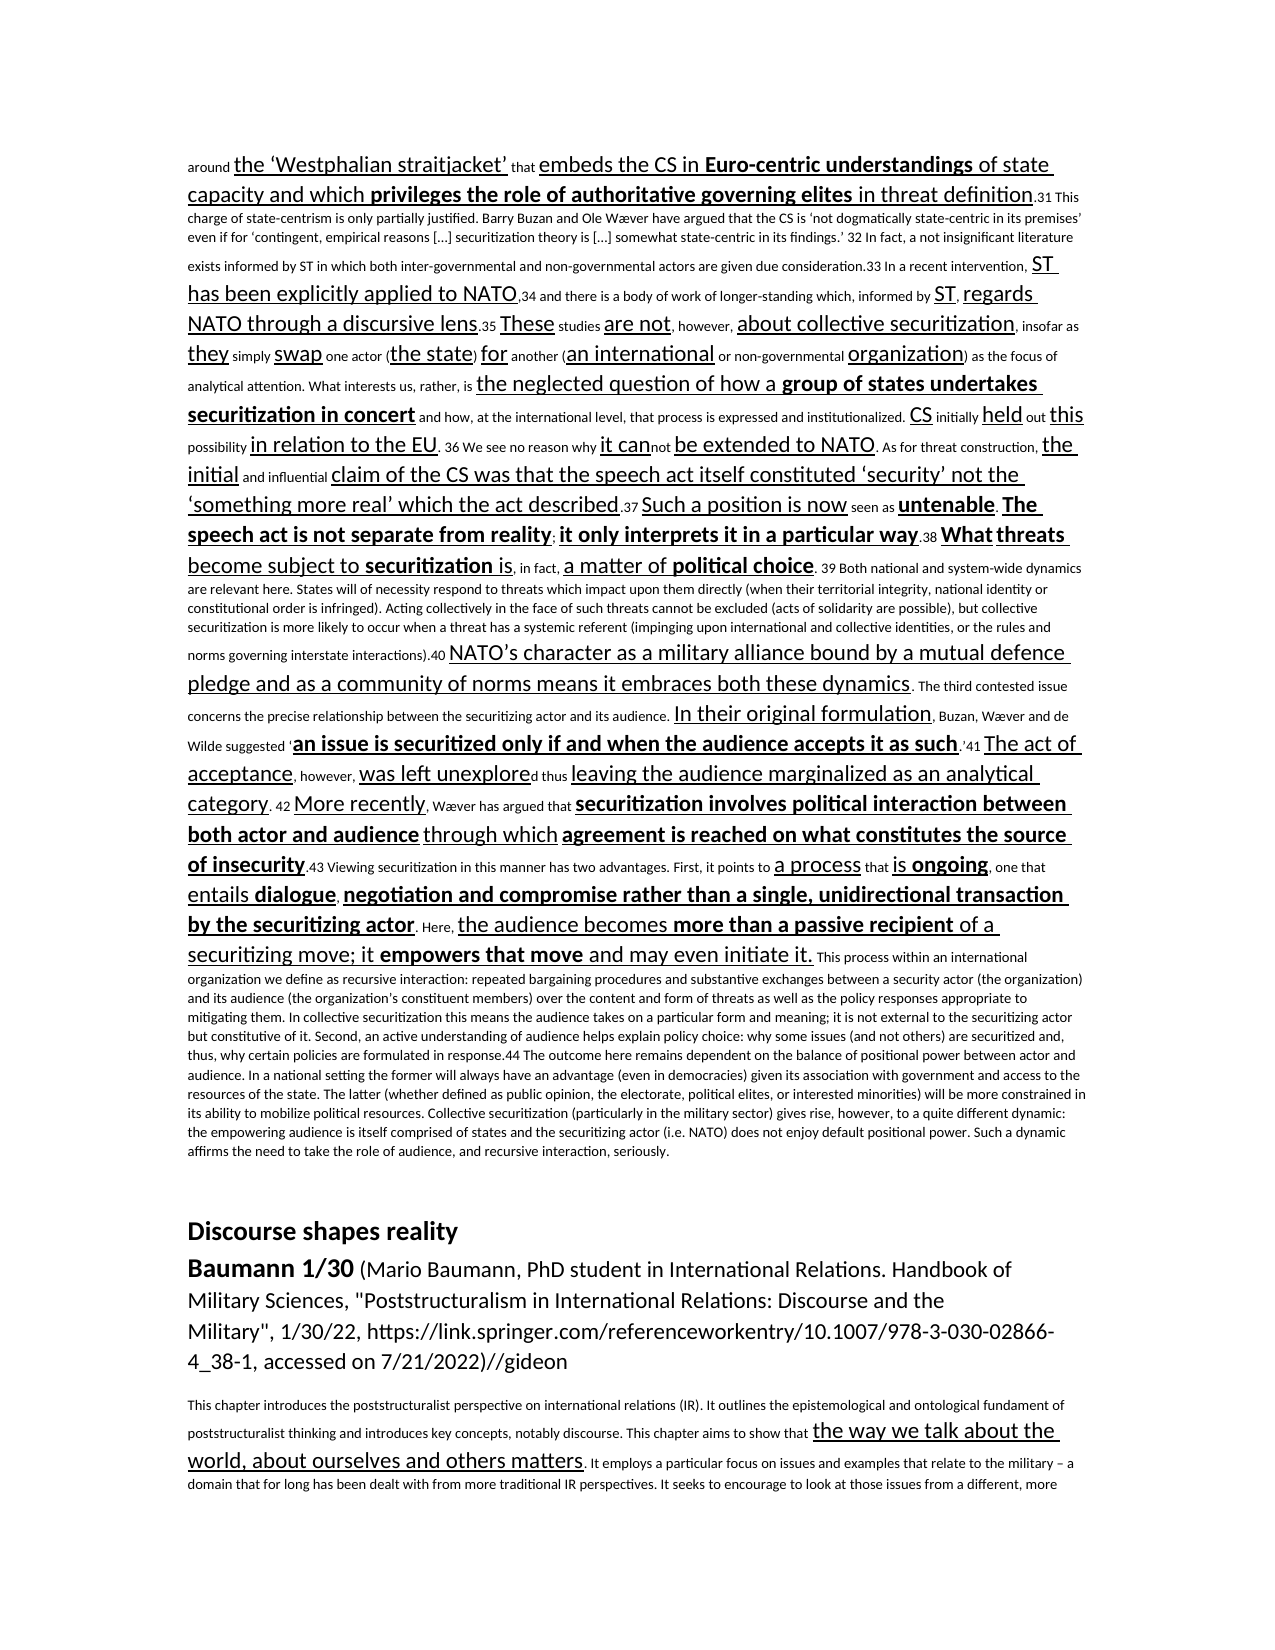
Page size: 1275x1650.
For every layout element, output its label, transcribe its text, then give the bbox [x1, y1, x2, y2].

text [187, 150, 1087, 1160]
text Baumann 1/30 (Mario Baumann, PhD student in International Relations. Handbook of Military Sciences, "Poststructuralism in International Relations: Discourse and the Military", 1/30/22, https://link.springer.com/referenceworkentry/10.1007/978-3-030-02866-4_38-1, accessed on 7/21/2022)//gideon [187, 1251, 1087, 1375]
subtitle Discourse shapes reality [187, 1214, 1087, 1247]
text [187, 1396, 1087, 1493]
